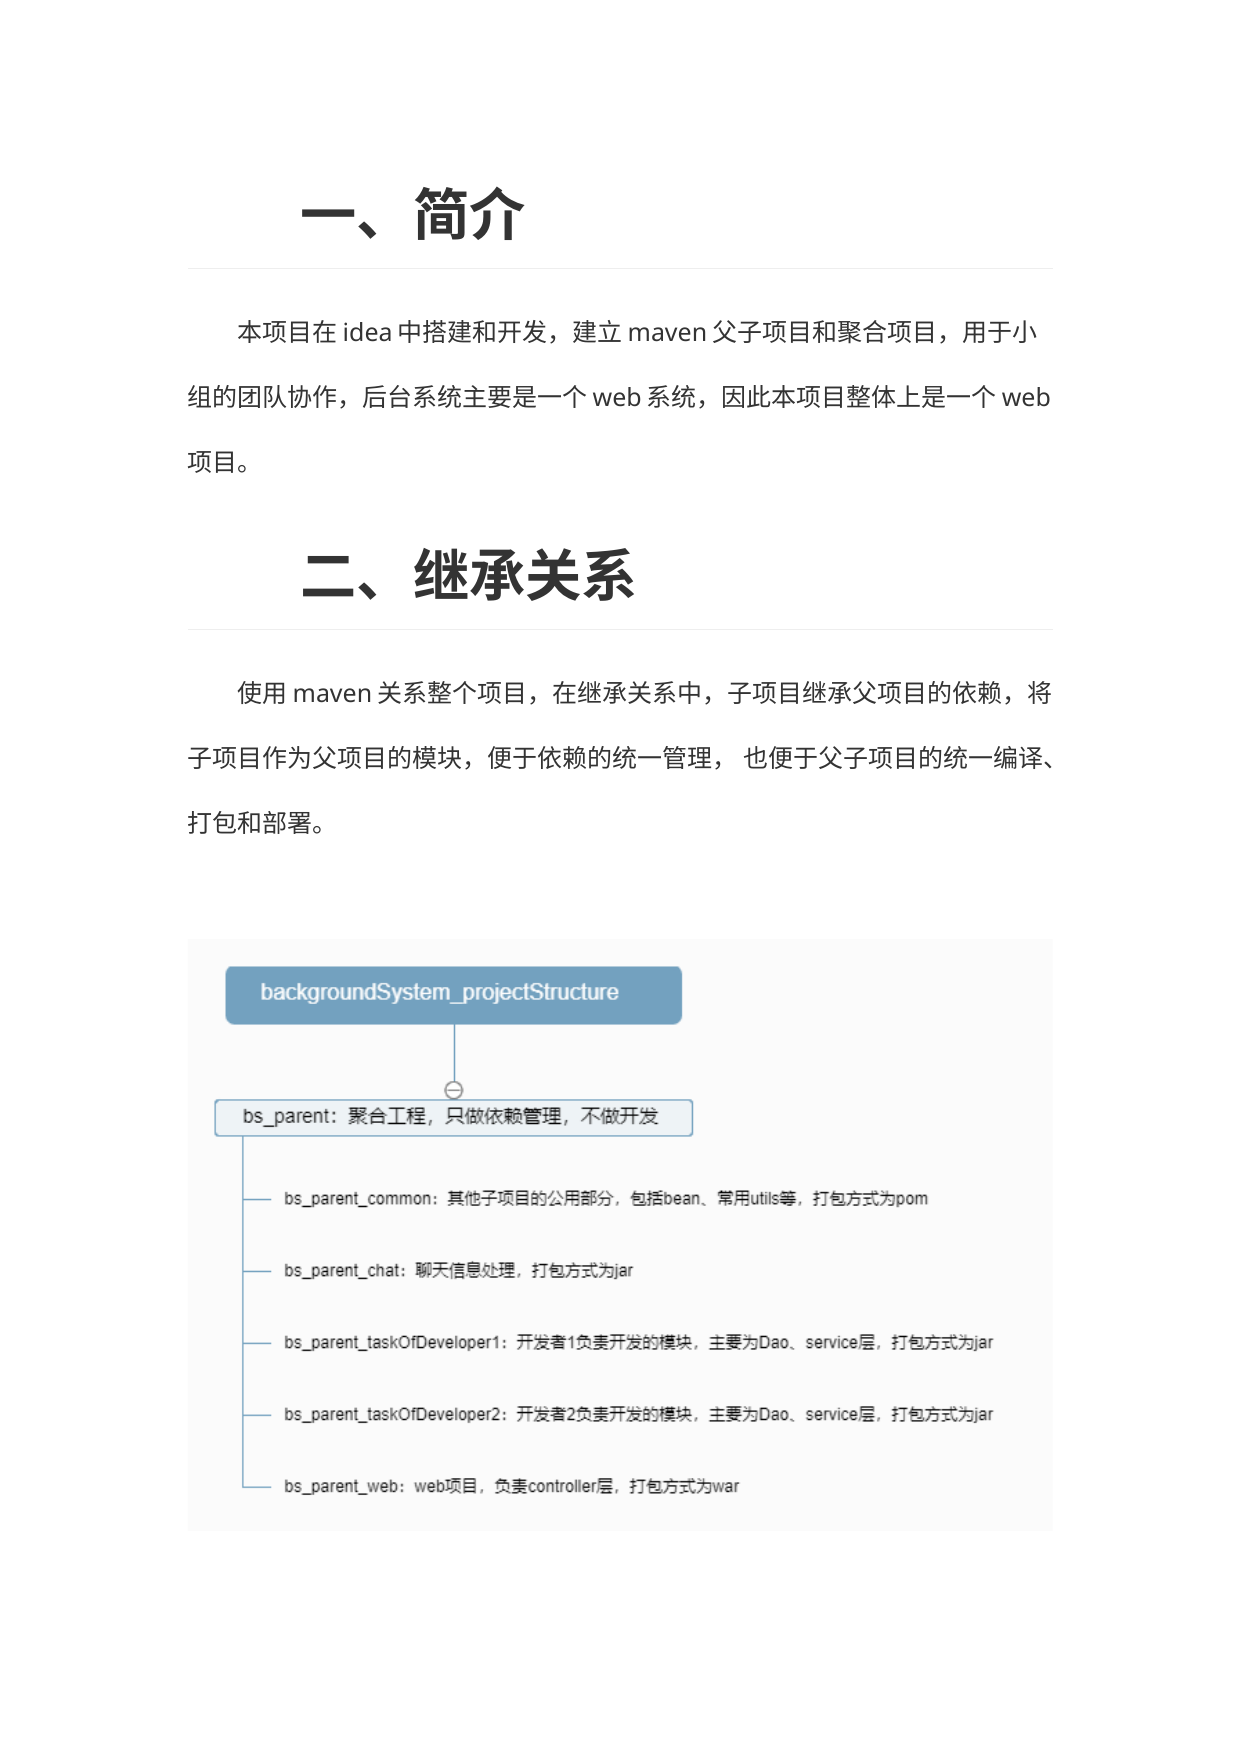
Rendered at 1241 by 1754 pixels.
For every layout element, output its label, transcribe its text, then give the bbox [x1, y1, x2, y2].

text 二、继承关系 [187, 523, 1053, 630]
text 本项目在idea中搭建和开发，建立maven父子项目和聚合项目，用于小组的团队协作，后台系统主要是一个web系统，因此本项目整体上是一个web项目。 [187, 298, 1053, 493]
picture [187, 939, 1053, 1531]
text 使用maven关系整个项目，在继承关系中，子项目继承父项目的依赖，将子项目作为父项目的模块，便于依赖的统一管理， 也便于父子项目的统一编译、打包和部署。 [187, 659, 1053, 854]
text 一、简介 [187, 162, 1053, 269]
